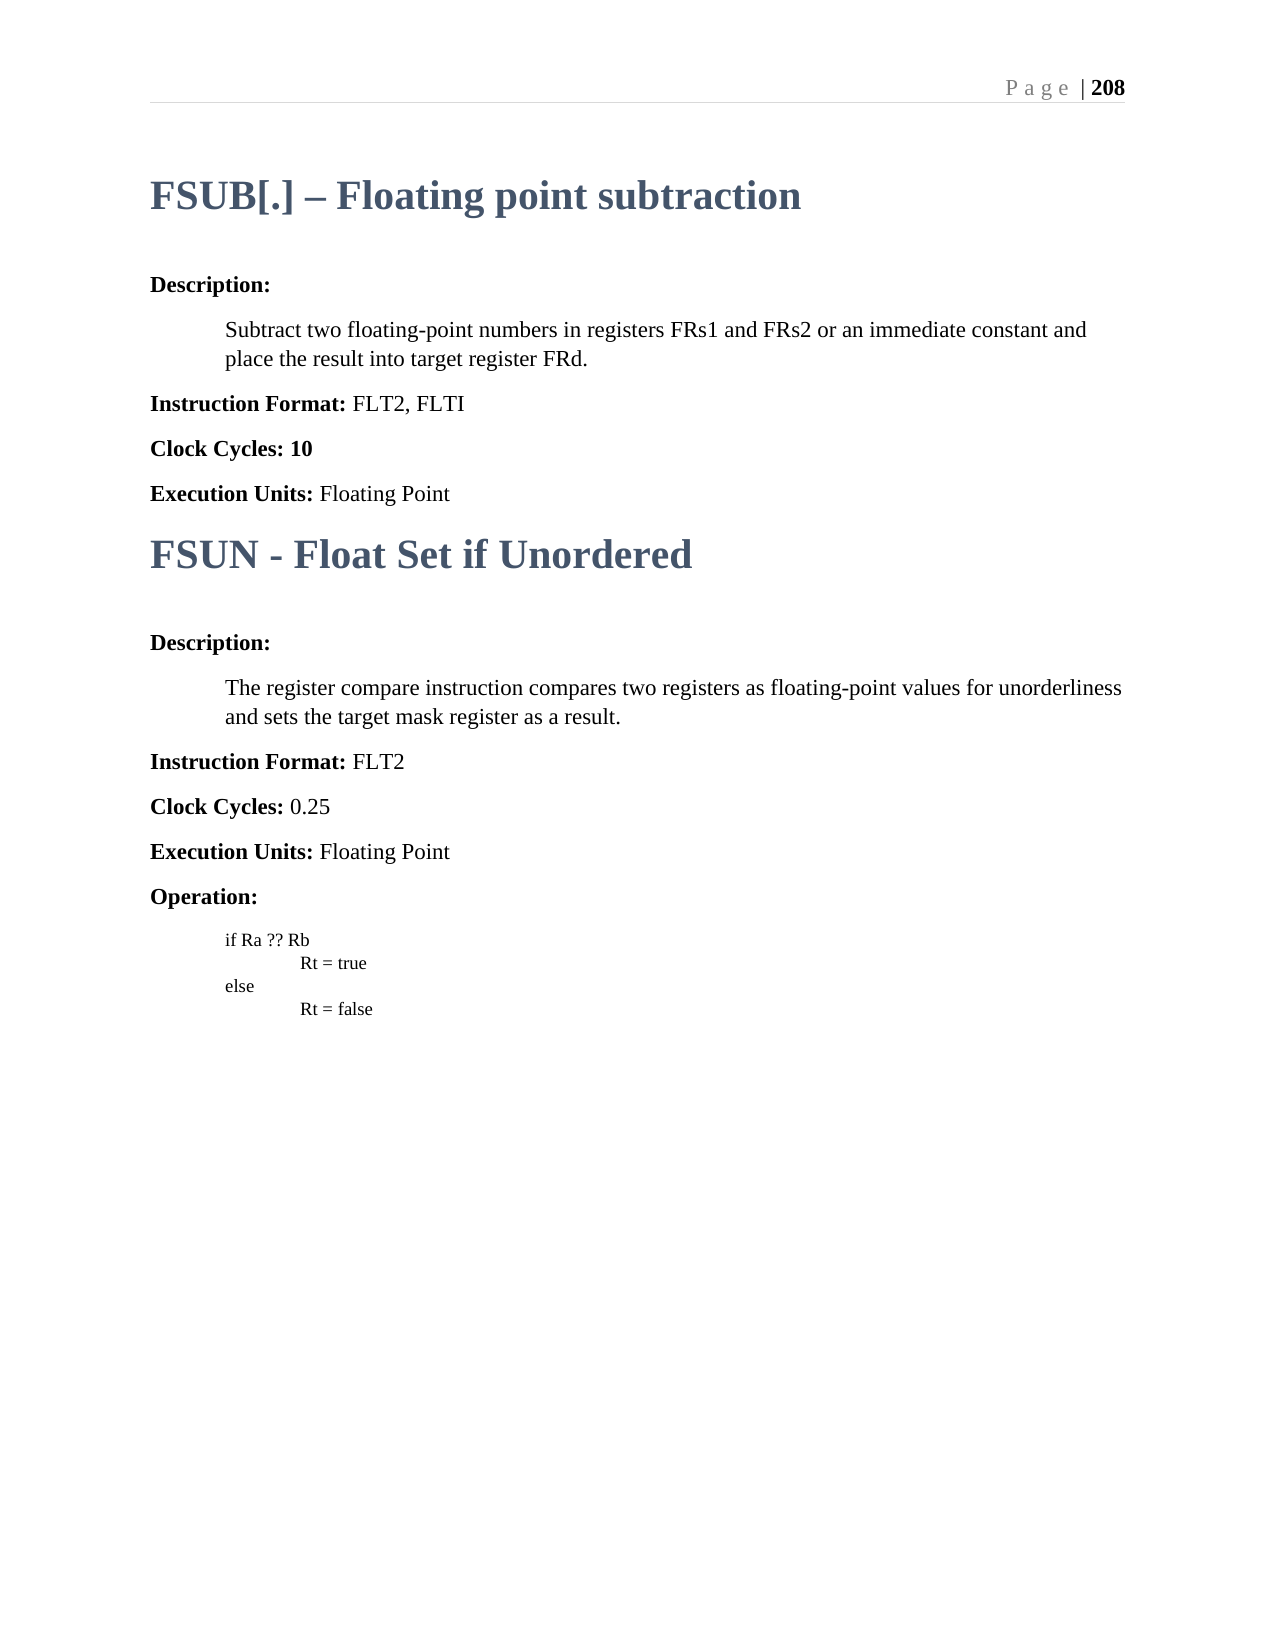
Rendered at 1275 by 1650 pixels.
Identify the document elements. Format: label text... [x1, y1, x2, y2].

text if Ra ?? Rb [225, 928, 1125, 950]
text Execution Units: Floating Point [150, 480, 1125, 506]
text else [225, 975, 1125, 996]
text Clock Cycles: 0.25 [150, 793, 1125, 819]
text Operation: [150, 883, 1125, 910]
subtitle FSUB[.] – Floating point subtraction [150, 171, 1125, 219]
text Rt = false [225, 998, 1125, 1020]
subtitle FSUN - Float Set if Unordered [150, 529, 1125, 577]
text Clock Cycles: 10 [150, 435, 1125, 461]
text Instruction Format: FLT2 [150, 748, 1125, 774]
text Description: [150, 629, 1125, 656]
text Description: [150, 271, 1125, 297]
text Execution Units: Floating Point [150, 838, 1125, 864]
text Subtract two floating-point numbers in registers FRs1 and FRs2 or an immediate constant and place the result into target register FRd. [225, 316, 1125, 371]
text The register compare instruction compares two registers as floating-point values for unorderliness and sets the target mask register as a result. [225, 674, 1125, 729]
text Instruction Format: FLT2, FLTI [150, 390, 1125, 416]
text Rt = true [225, 952, 1125, 973]
